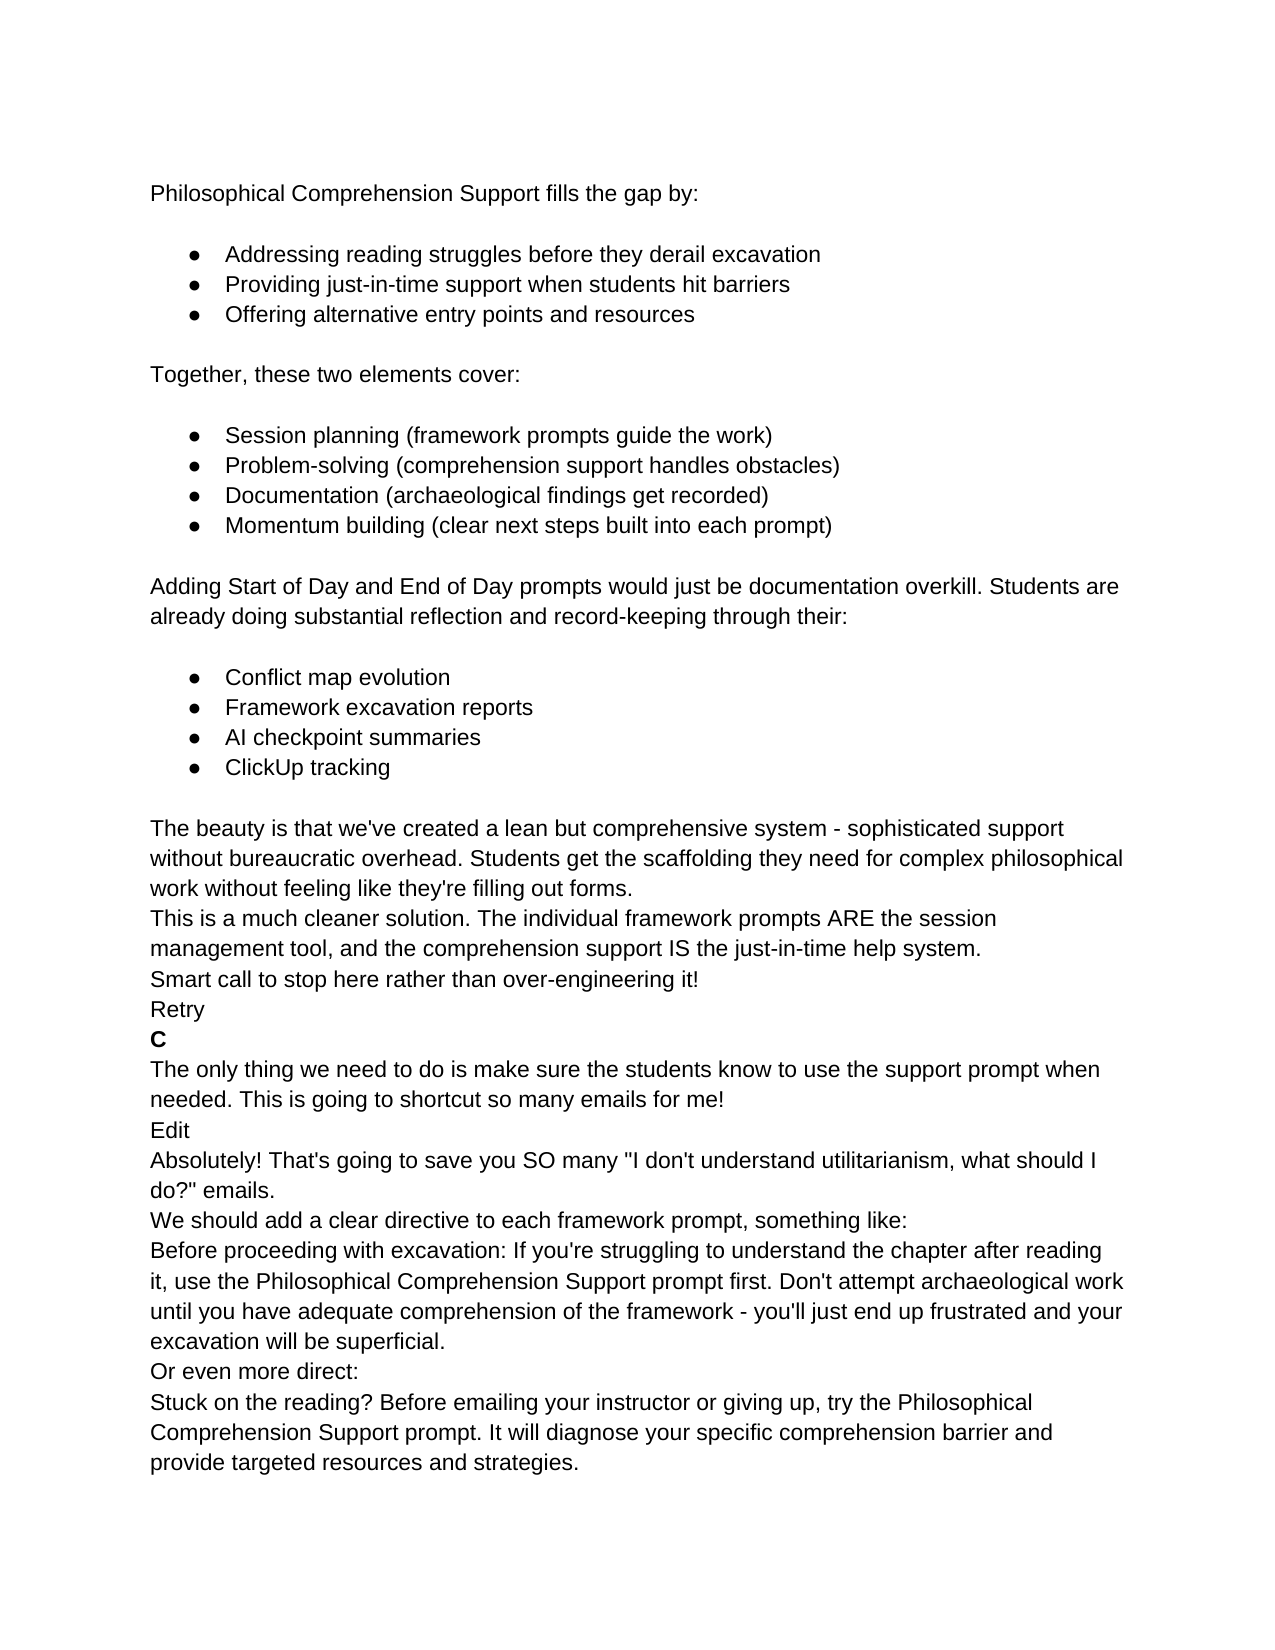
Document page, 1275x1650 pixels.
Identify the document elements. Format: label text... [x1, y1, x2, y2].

list Problem-solving (comprehension support handles obstacles) [187, 452, 1125, 478]
list ClickUp tracking [187, 754, 1125, 781]
text Adding Start of Day and End of Day prompts would just be documentation overkill. Students are already doing substantial reflection and record-keeping through their: [150, 573, 1125, 629]
list Providing just-in-time support when students hit barriers [187, 271, 1125, 297]
list Addressing reading struggles before they derail excavation [187, 241, 1125, 267]
list Framework excavation reports [187, 694, 1125, 720]
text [150, 814, 1125, 1475]
list AI checkpoint summaries [187, 724, 1125, 750]
text Philosophical Comprehension Support fills the gap by: [150, 180, 1125, 207]
list Momentum building (clear next steps built into each prompt) [187, 512, 1125, 539]
list Documentation (archaeological findings get recorded) [187, 482, 1125, 509]
list Session planning (framework prompts guide the work) [187, 422, 1125, 448]
text Together, these two elements cover: [150, 361, 1125, 388]
list Conflict map evolution [187, 663, 1125, 690]
list Offering alternative entry points and resources [187, 301, 1125, 327]
